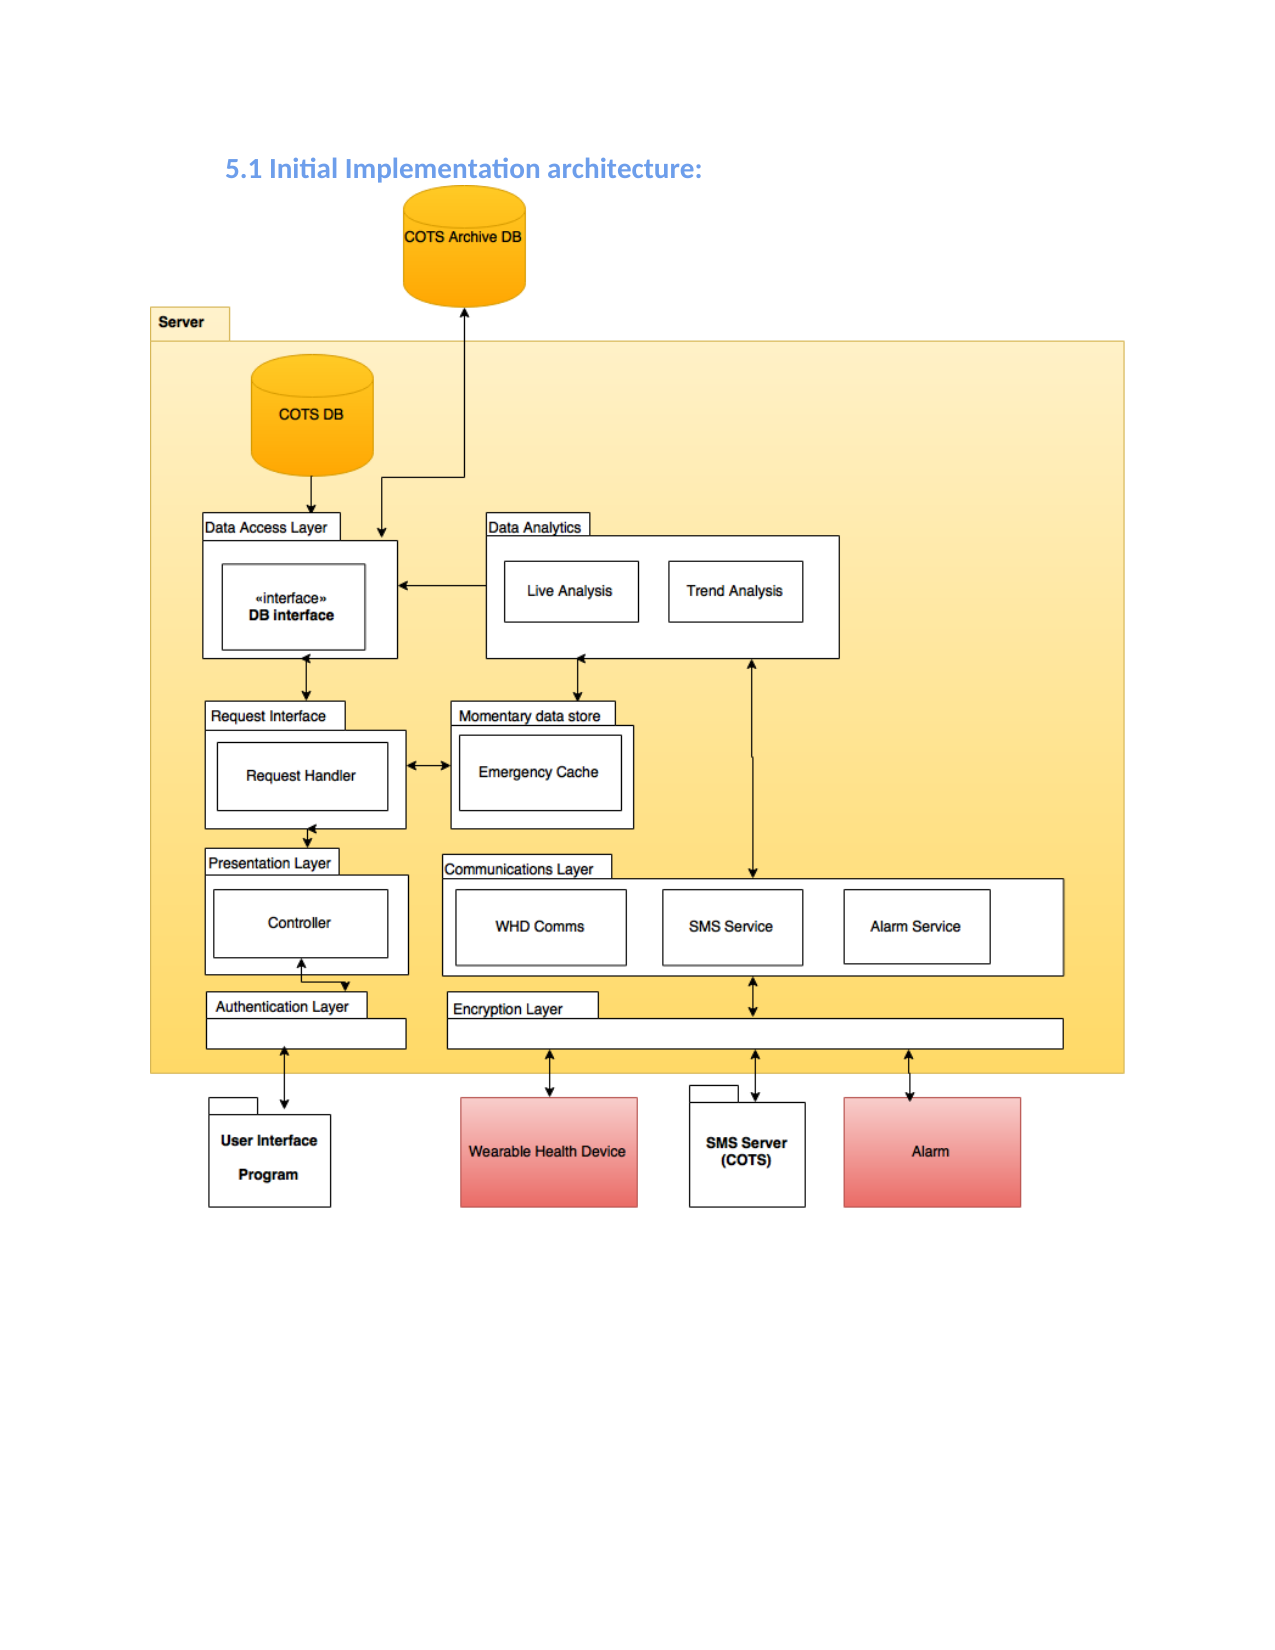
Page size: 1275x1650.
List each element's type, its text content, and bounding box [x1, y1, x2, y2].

subtitle 5.1 Initial Implementation architecture: [150, 150, 1125, 185]
picture [150, 185, 1125, 1209]
